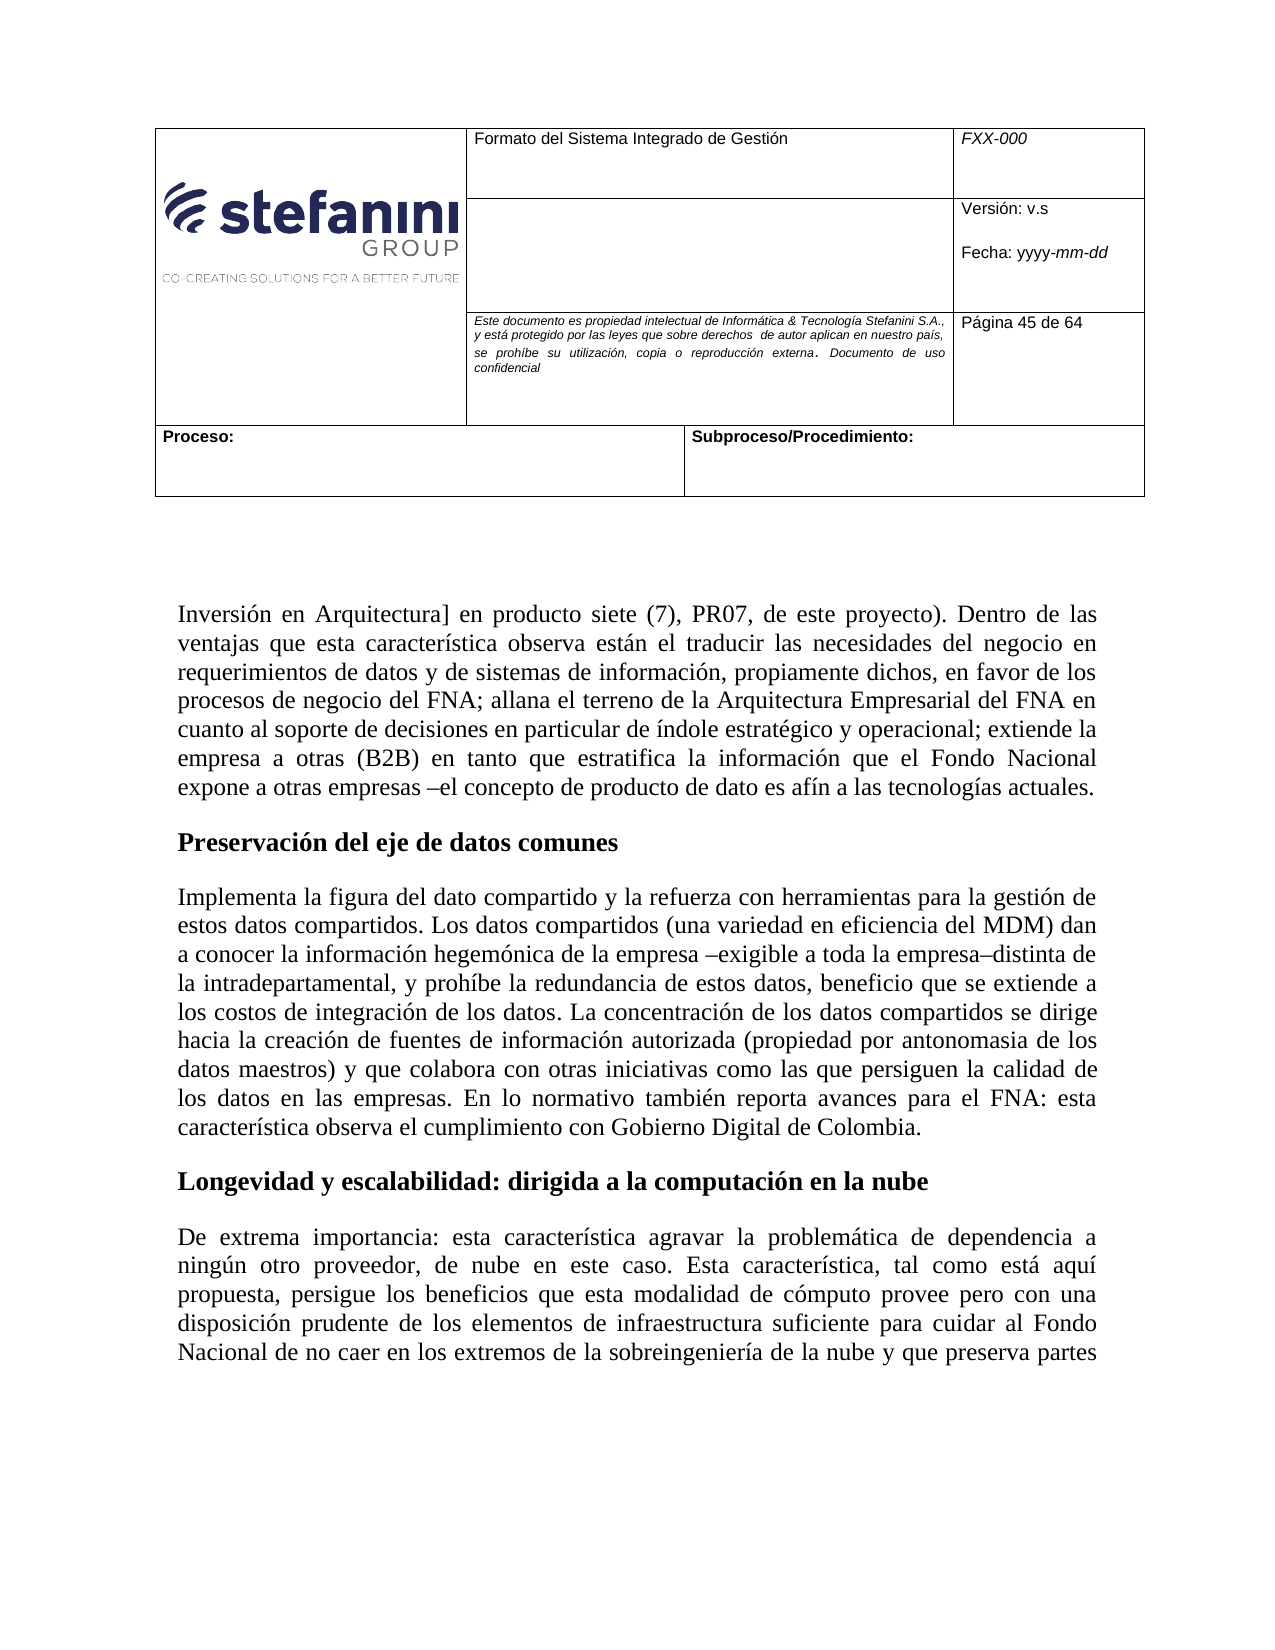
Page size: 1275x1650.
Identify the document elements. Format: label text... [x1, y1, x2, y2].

text Implementar una estrategia de datos que permita al FNA gestionar los datos del Crédito y Operaciones del FNA, actualmente cautivos en ERP misional, Cobis, como un activo consumible e independiente. El objeto es gestionar la información hacia el aumento del valor que el FNA obtiene de los datos actuales mediando por la posibilidad de aprovechar las oportunidades de uso y explotación sin incrementar los costos de inversión de tecnología ni los riesgos de desaprovechamiento (ver [Medidas de Efectividad de Costos de Inversión en Arquitectura] en producto siete (7), PR07, de este proyecto). Dentro de las ventajas que esta característica observa están el traducir las necesidades del negocio en requerimientos de datos y de sistemas de información, propiamente dichos, en favor de los procesos de negocio del FNA; allana el terreno de la Arquitectura Empresarial del FNA en cuanto al soporte de decisiones en particular de índole estratégico y operacional; extiende la empresa a otras (B2B) en tanto que estratifica la información que el Fondo Nacional expone a otras empresas –el concepto de producto de dato es afín a las tecnologías actuales. [177, 599, 1098, 801]
subtitle Longevidad y escalabilidad: dirigida a la computación en la nube [177, 1166, 1098, 1197]
subtitle Preservación del eje de datos comunes [177, 826, 1098, 857]
picture [162, 182, 460, 286]
text Implementa la figura del dato compartido y la refuerza con herramientas para la gestión de estos datos compartidos. Los datos compartidos (una variedad en eficiencia del MDM) dan a conocer la información hegemónica de la empresa –exigible a toda la empresa–distinta de la intradepartamental, y prohíbe la redundancia de estos datos, beneficio que se extiende a los costos de integración de los datos​. La concentración de los datos compartidos se dirige hacia la creación de fuentes de información autorizada (propiedad por antonomasia de los datos maestros) y que colabora con otras iniciativas como las que persiguen la calidad​ de los datos en las empresas. En lo normativo también reporta avances para el FNA: esta característica observa el cumplimiento con Gobierno Digital de Colombia. [177, 882, 1098, 1141]
text De extrema importancia: esta característica agravar la problemática de dependencia a ningún otro proveedor, de nube en este caso. Esta característica, tal como está aquí propuesta, persigue los beneficios que esta modalidad de cómputo provee pero con una disposición prudente de los elementos de infraestructura suficiente para cuidar al Fondo Nacional de no caer en los extremos de la sobreingeniería de la nube y que preserva partes del contexto actual de la empresa. Sobre es consideración, busca elevar (no ceder) los niveles de eficiencia operativa y administrativa de las servicios y plataformas de infraestructura (IaaS, PaaS respectivamente), los de escalabilidad y los rendimiento mientras mantiene compatibilidades con el gobierno de TI del FNA. Los sustentos de esta característica son la adopción del enfoque de microservicios ​híbrido, local interno y remoto (nube), el uso y la orquestación de contenedores, y la migración hacia servicios administrados de nube (PaaS). [177, 1222, 1098, 1365]
